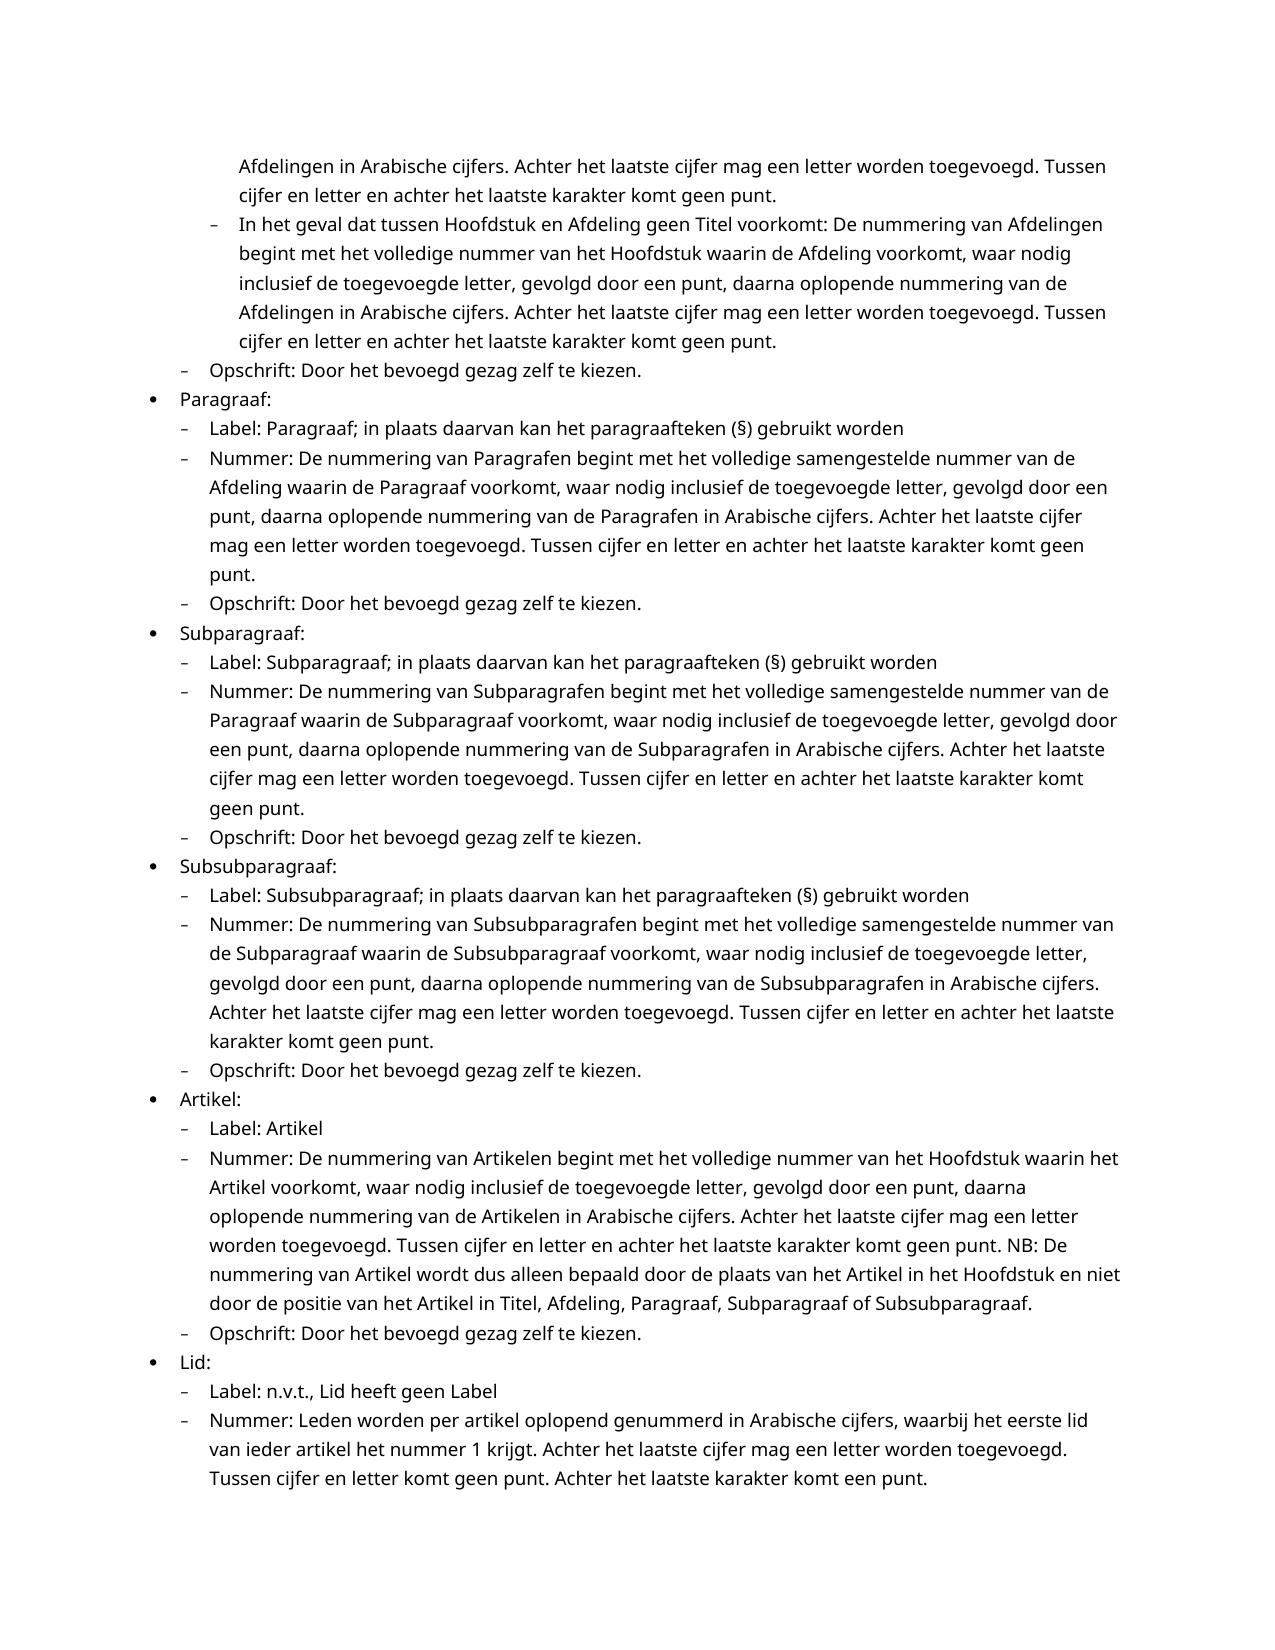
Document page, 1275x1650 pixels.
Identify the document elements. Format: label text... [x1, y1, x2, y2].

text Nummer: De nummering van Paragrafen begint met het volledige samengestelde nummer van de Afdeling waarin de Paragraaf voorkomt, waar nodig inclusief de toegevoegde letter, gevolgd door een punt, daarna oplopende nummering van de Paragrafen in Arabische cijfers. Achter het laatste cijfer mag een letter worden toegevoegd. Tussen cijfer en letter en achter het laatste karakter komt geen punt. [179, 442, 1125, 587]
text Paragraaf: [150, 383, 1125, 412]
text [209, 150, 1125, 208]
text Label: Subsubparagraaf; in plaats daarvan kan het paragraafteken (§) gebruikt worden [179, 879, 1125, 908]
text Opschrift: Door het bevoegd gezag zelf te kiezen. [179, 821, 1125, 850]
text Nummer: De nummering van Subparagrafen begint met het volledige samengestelde nummer van de Paragraaf waarin de Subparagraaf voorkomt, waar nodig inclusief de toegevoegde letter, gevolgd door een punt, daarna oplopende nummering van de Subparagrafen in Arabische cijfers. Achter het laatste cijfer mag een letter worden toegevoegd. Tussen cijfer en letter en achter het laatste karakter komt geen punt. [179, 675, 1125, 821]
text Opschrift: Door het bevoegd gezag zelf te kiezen. [179, 354, 1125, 383]
text Opschrift: Door het bevoegd gezag zelf te kiezen. [179, 587, 1125, 617]
text Label: Paragraaf; in plaats daarvan kan het paragraafteken (§) gebruikt worden [179, 412, 1125, 442]
text Nummer: De nummering van Subsubparagrafen begint met het volledige samengestelde nummer van de Subparagraaf waarin de Subsubparagraaf voorkomt, waar nodig inclusief de toegevoegde letter, gevolgd door een punt, daarna oplopende nummering van de Subsubparagrafen in Arabische cijfers. Achter het laatste cijfer mag een letter worden toegevoegd. Tussen cijfer en letter en achter het laatste karakter komt geen punt. [179, 908, 1125, 1054]
text In het geval dat tussen Hoofdstuk en Afdeling geen Titel voorkomt: De nummering van Afdelingen begint met het volledige nummer van het Hoofdstuk waarin de Afdeling voorkomt, waar nodig inclusief de toegevoegde letter, gevolgd door een punt, daarna oplopende nummering van de Afdelingen in Arabische cijfers. Achter het laatste cijfer mag een letter worden toegevoegd. Tussen cijfer en letter en achter het laatste karakter komt geen punt. [209, 208, 1125, 354]
text Opschrift: Door het bevoegd gezag zelf te kiezen. [179, 1317, 1125, 1346]
text Artikel: [150, 1083, 1125, 1112]
text Subparagraaf: [150, 617, 1125, 646]
text Lid: [150, 1346, 1125, 1375]
text Nummer: Leden worden per artikel oplopend genummerd in Arabische cijfers, waarbij het eerste lid van ieder artikel het nummer 1 krijgt. Achter het laatste cijfer mag een letter worden toegevoegd. Tussen cijfer en letter komt geen punt. Achter het laatste karakter komt een punt. [179, 1404, 1125, 1492]
text Nummer: De nummering van Artikelen begint met het volledige nummer van het Hoofdstuk waarin het Artikel voorkomt, waar nodig inclusief de toegevoegde letter, gevolgd door een punt, daarna oplopende nummering van de Artikelen in Arabische cijfers. Achter het laatste cijfer mag een letter worden toegevoegd. Tussen cijfer en letter en achter het laatste karakter komt geen punt. NB: De nummering van Artikel wordt dus alleen bepaald door de plaats van het Artikel in het Hoofdstuk en niet door de positie van het Artikel in Titel, Afdeling, Paragraaf, Subparagraaf of Subsubparagraaf. [179, 1142, 1125, 1317]
text Label: Subparagraaf; in plaats daarvan kan het paragraafteken (§) gebruikt worden [179, 646, 1125, 675]
text Label: Artikel [179, 1112, 1125, 1142]
text Opschrift: Door het bevoegd gezag zelf te kiezen. [179, 1054, 1125, 1083]
text Label: n.v.t., Lid heeft geen Label [179, 1375, 1125, 1404]
text Subsubparagraaf: [150, 850, 1125, 879]
